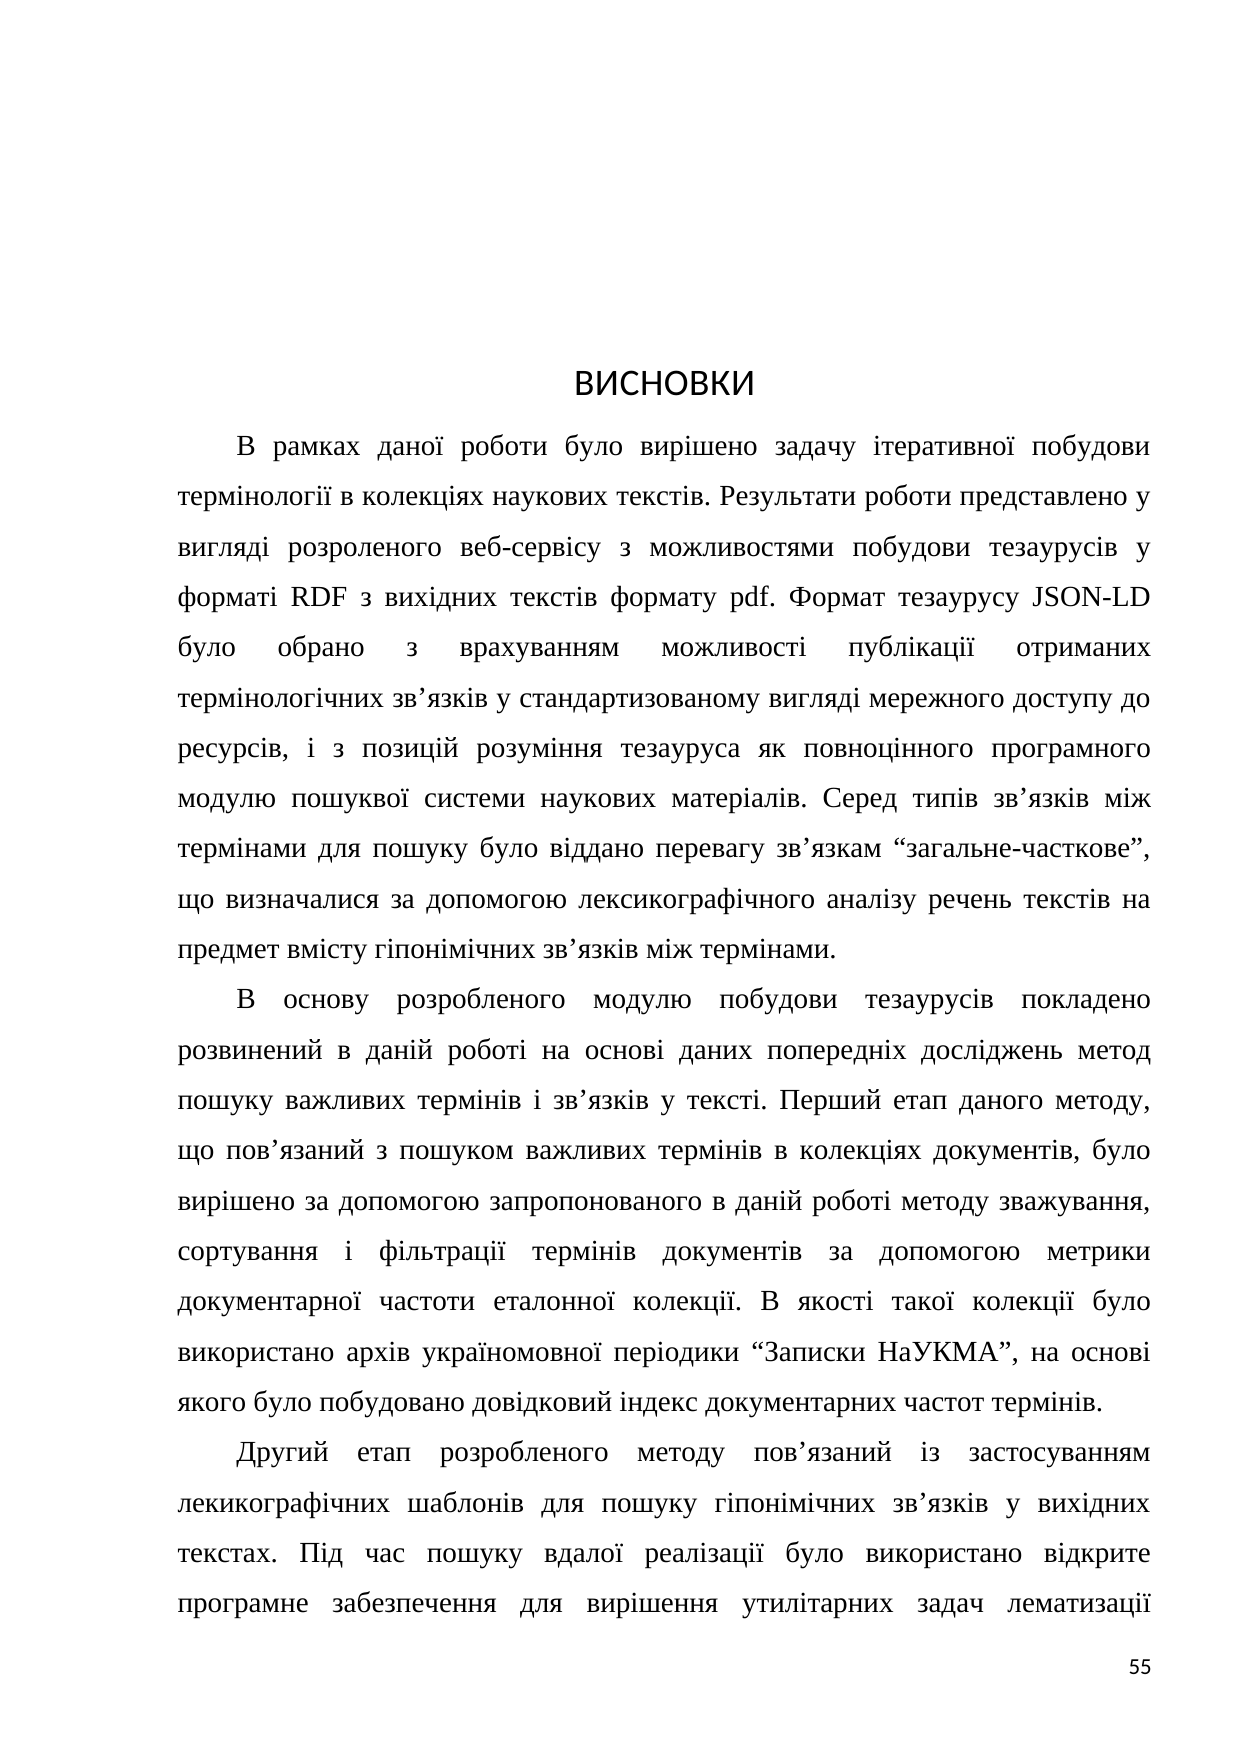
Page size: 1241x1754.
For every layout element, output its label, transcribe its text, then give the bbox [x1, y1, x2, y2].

subtitle ВИСНОВКИ [177, 359, 1152, 405]
text В основу розробленого модулю побудови тезаурусів покладено розвинений в даній роботі на основі даних попередніх досліджень метод пошуку важливих термінів і зв’язків у тексті. Перший етап даного методу, що пов’язаний з пошуком важливих термінів в колекціях документів, було вирішено за допомогою запропонованого в даній роботі методу зважування, сортування і фільтрації термінів документів за допомогою метрики документарної частоти еталонної колекції. В якості такої колекції було використано архів україномовної періодики “Записки НаУКМА”, на основі якого було побудовано довідковий індекс документарних частот термінів. [177, 982, 1152, 1418]
